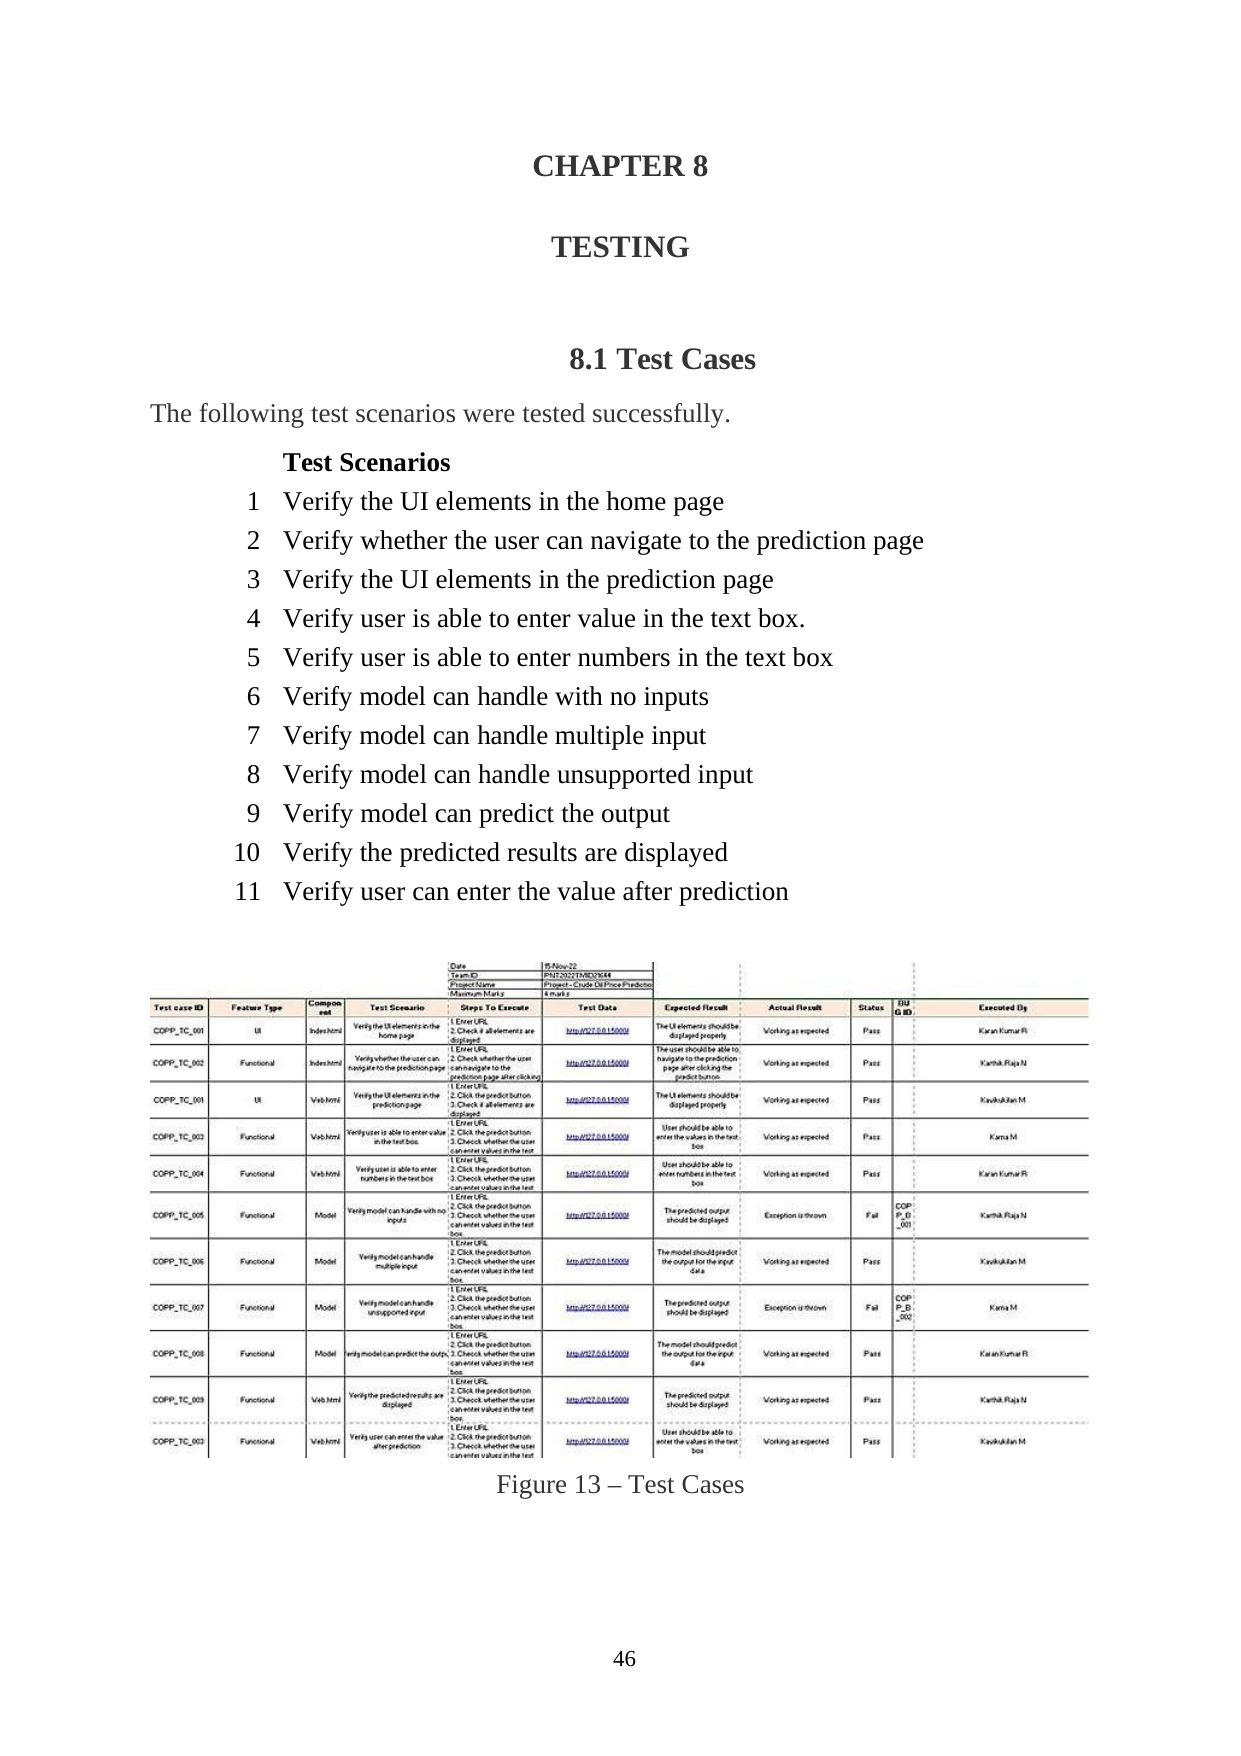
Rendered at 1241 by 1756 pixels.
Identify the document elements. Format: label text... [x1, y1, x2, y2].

text The following test scenarios were tested successfully. [150, 397, 1176, 428]
list Verify user can enter the value after prediction [234, 875, 1176, 906]
list Verify model can handle unsupported input [247, 758, 1176, 789]
list Verify the predicted results are displayed [233, 836, 1176, 867]
list Verify model can handle multiple input [247, 719, 1176, 750]
list Verify whether the user can navigate to the prediction page [247, 524, 1176, 555]
subtitle CHAPTER 8 TESTING [524, 147, 717, 264]
text Figure 13 – Test Cases [369, 1458, 871, 1500]
subtitle Test Scenarios [283, 446, 1176, 477]
list Verify user is able to enter numbers in the text box [247, 641, 1176, 672]
list Verify the UI elements in the prediction page [247, 563, 1176, 594]
list Verify user is able to enter value in the text box. [247, 602, 1176, 633]
list Verify model can predict the output [247, 797, 1176, 828]
list Verify model can handle with no inputs [247, 680, 1176, 711]
subtitle Test Cases [150, 340, 1176, 376]
list Verify the UI elements in the home page [247, 485, 1176, 516]
picture [149, 962, 1089, 1458]
